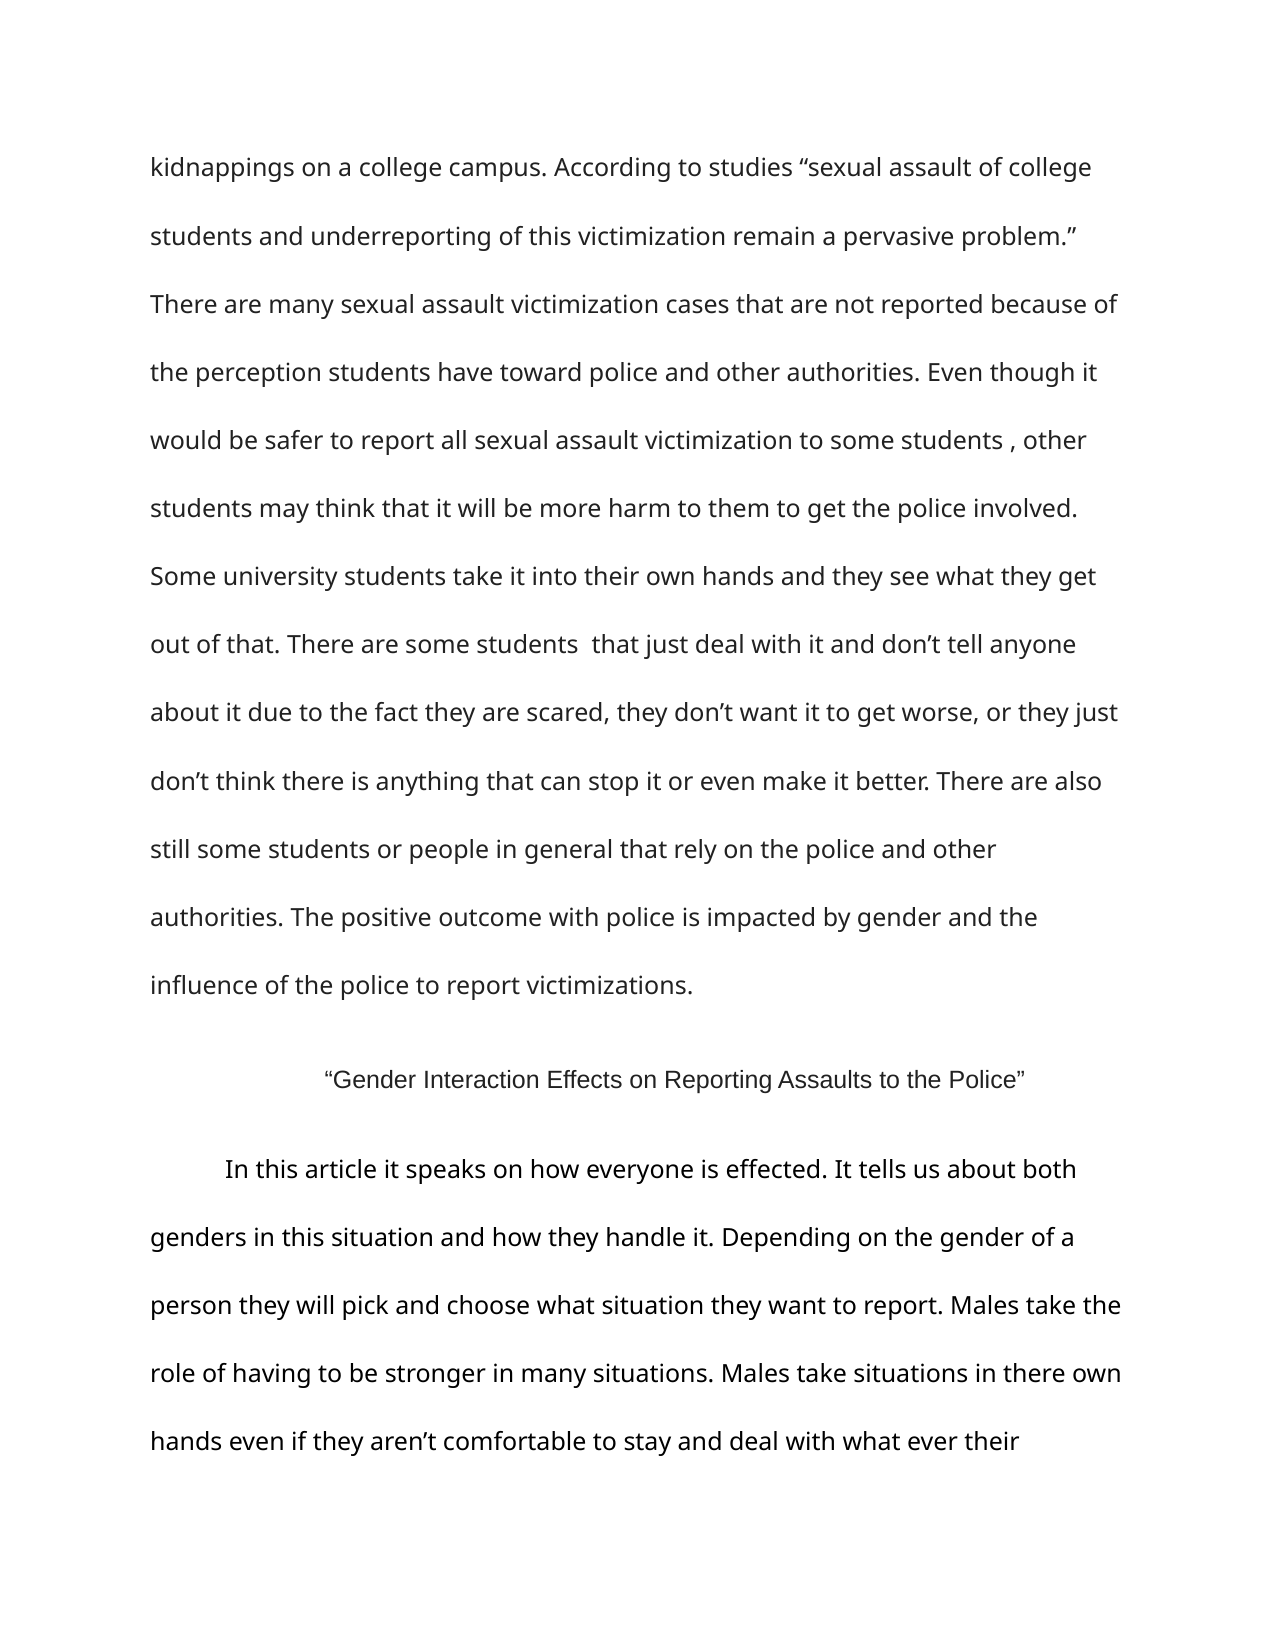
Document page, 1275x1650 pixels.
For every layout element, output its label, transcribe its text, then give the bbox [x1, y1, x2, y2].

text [150, 150, 1125, 1002]
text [150, 1151, 1125, 1458]
text “Gender Interaction Effects on Reporting Assaults to the Police” [150, 1065, 1125, 1093]
